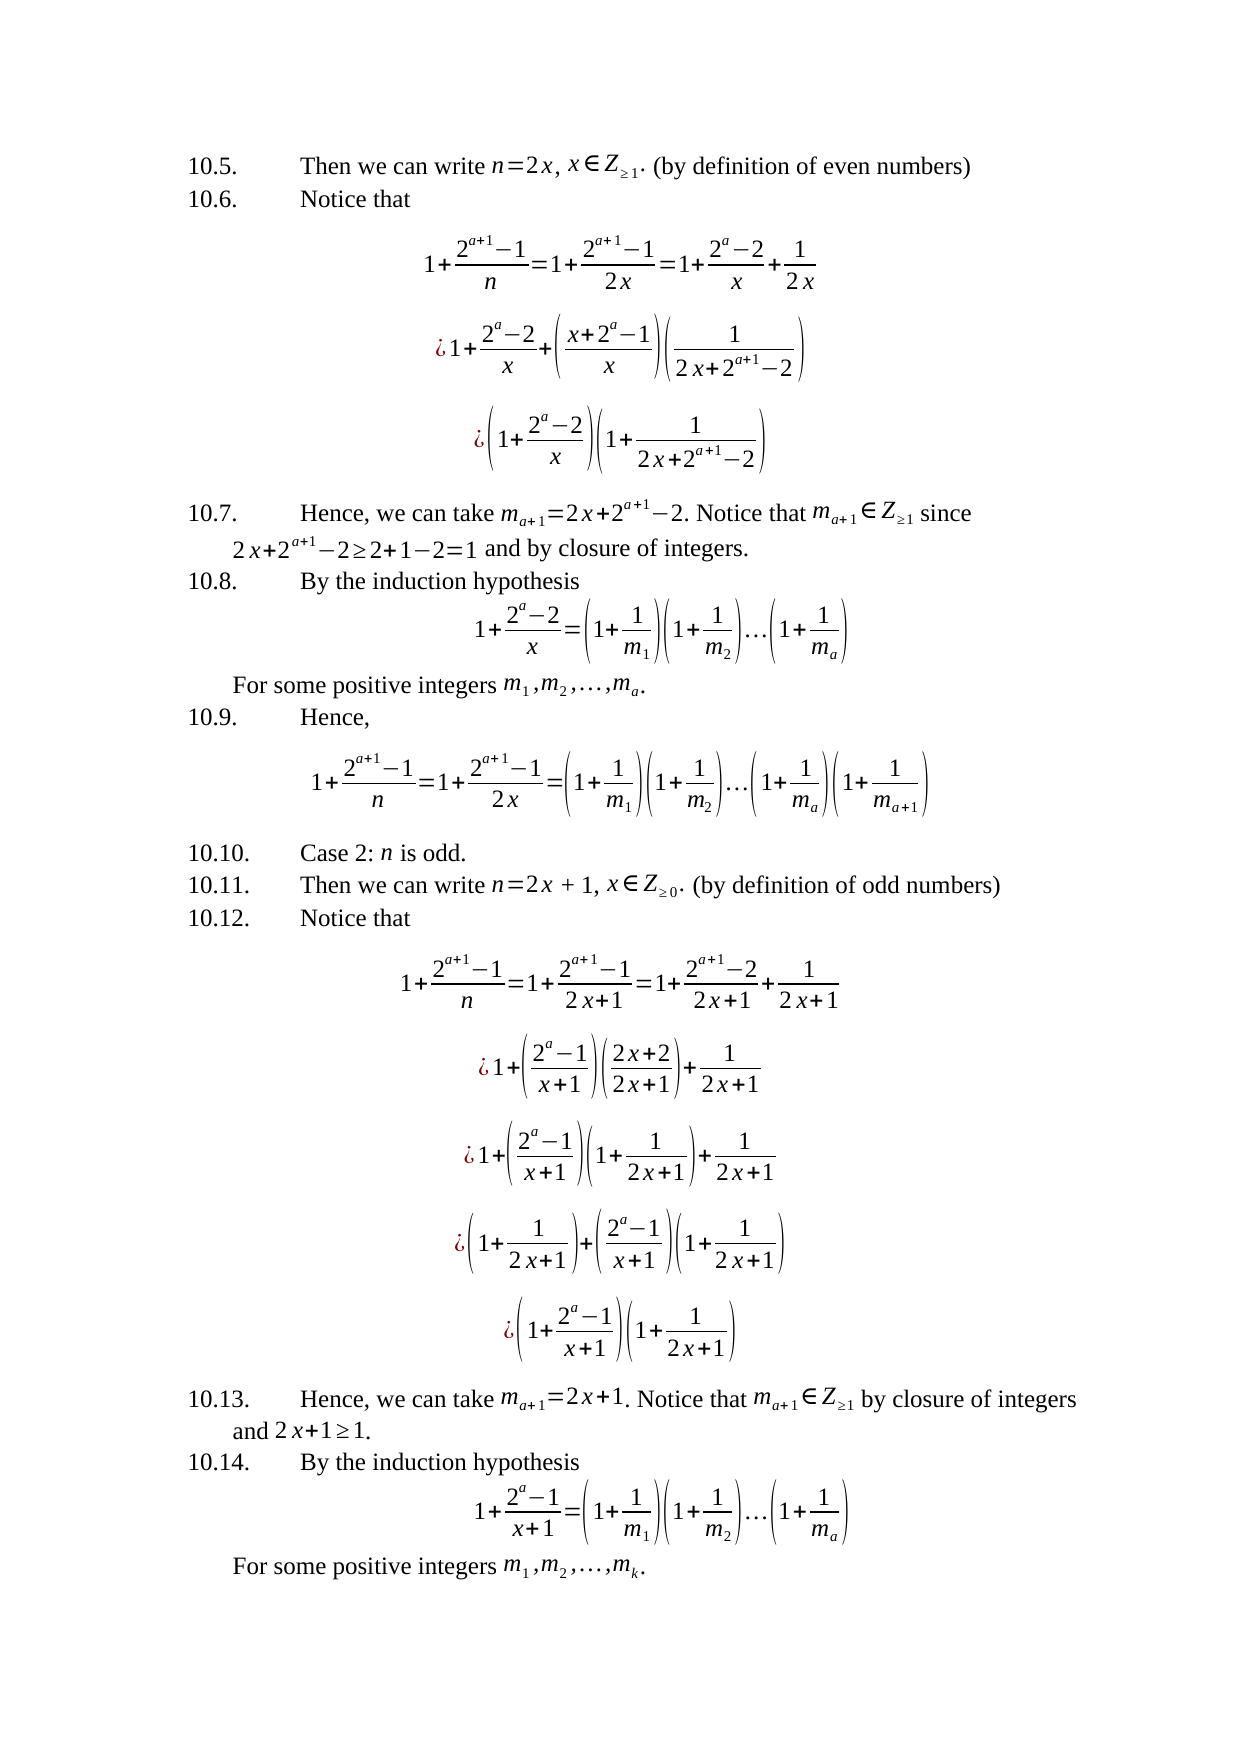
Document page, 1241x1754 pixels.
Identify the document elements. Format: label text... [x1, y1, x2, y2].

list Hence, we can take . Notice that since and by closure of integers. [187, 495, 1090, 563]
list Notice that [187, 903, 1090, 932]
list Case 2: is odd. [187, 838, 1090, 867]
list Then we can write , (by definition of even numbers) [187, 150, 1090, 181]
list Hence, [187, 702, 1090, 731]
list By the induction hypothesis [187, 566, 1090, 594]
list For some positive integers . [232, 1550, 1090, 1581]
list For some positive integers . [232, 668, 1090, 700]
list By the induction hypothesis [187, 1447, 1090, 1476]
list Notice that [187, 184, 1090, 212]
list Hence, we can take . Notice that by closure of integers and . [187, 1383, 1090, 1445]
list Then we can write + 1, (by definition of odd numbers) [187, 869, 1090, 901]
